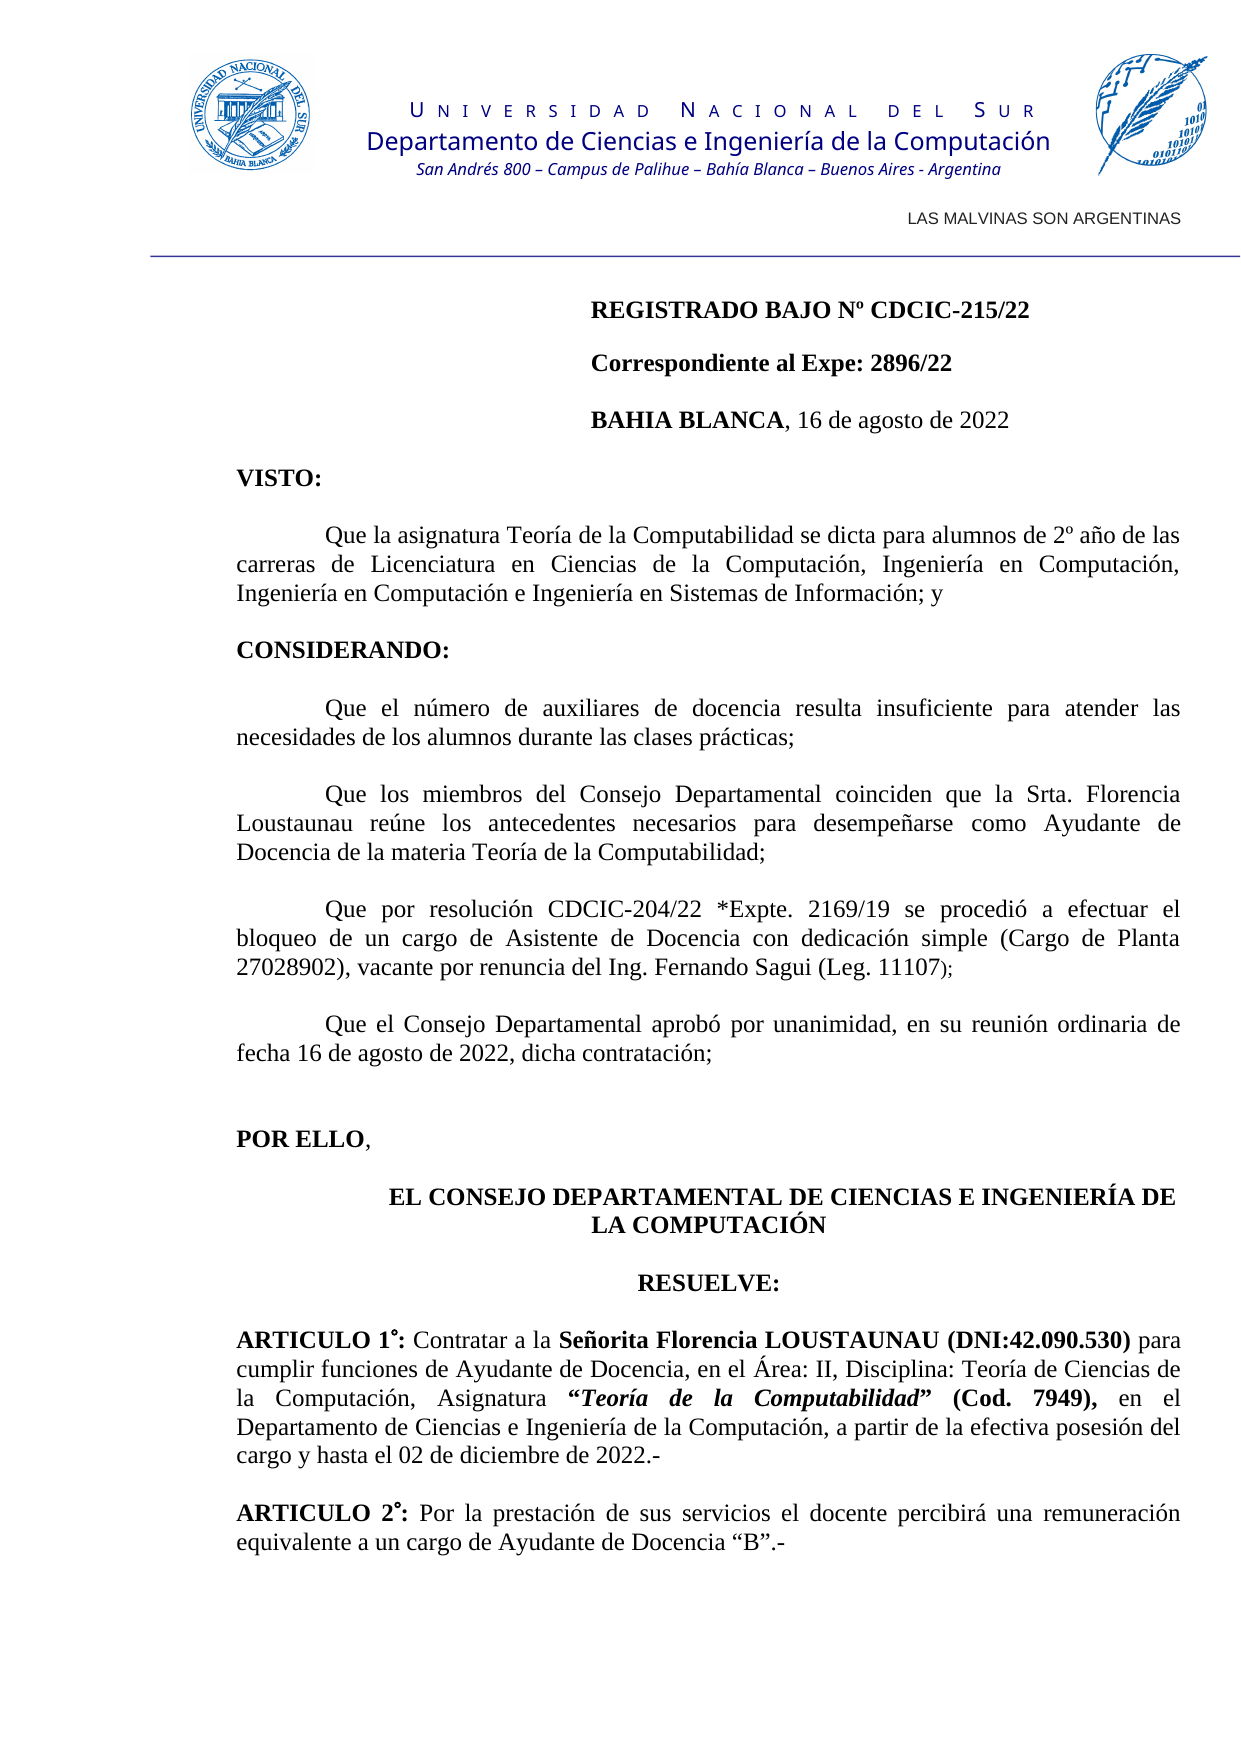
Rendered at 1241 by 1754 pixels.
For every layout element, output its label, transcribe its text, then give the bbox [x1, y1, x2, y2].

text Que el Consejo Departamental aprobó por unanimidad, en su reunión ordinaria de fecha 16 de agosto de 2022, dicha contratación; [236, 1009, 1181, 1067]
text RESUELVE: [236, 1268, 1181, 1297]
text EL CONSEJO DEPARTAMENTAL DE CIENCIAS E INGENIERÍA DE LA COMPUTACIÓN [236, 1182, 1181, 1239]
text Que los miembros del Consejo Departamental coinciden que la Srta. Florencia Loustaunau reúne los antecedentes necesarios para desempeñarse como Ayudante de Docencia de la materia Teoría de la Computabilidad; [236, 779, 1181, 866]
text Que el número de auxiliares de docencia resulta insuficiente para atender las necesidades de los alumnos durante las clases prácticas; [236, 693, 1181, 751]
text Que por resolución CDCIC-204/22 *Expte. 2169/19 se procedió a efectuar el bloqueo de un cargo de Asistente de Docencia con dedicación simple (Cargo de Planta 27028902), vacante por renuncia del Ing. Fernando Sagui (Leg. 11107); [236, 894, 1181, 981]
text REGISTRADO BAJO Nº CDCIC-215/22 [236, 295, 1181, 324]
text ARTICULO 1: Contratar a la Señorita Florencia LOUSTAUNAU (DNI:42.090.530) para cumplir funciones de Ayudante de Docencia, en el Área: II, Disciplina: Teoría de Ciencias de la Computación, Asignatura “Teoría de la Computabilidad” (Cod. 7949), en el Departamento de Ciencias e Ingeniería de la Computación, a partir de la efectiva posesión del cargo y hasta el 02 de diciembre de 2022.- [236, 1326, 1181, 1469]
picture [1095, 53, 1209, 176]
text ARTICULO 2: Por la prestación de sus servicios el docente percibirá una remuneración equivalente a un cargo de Ayudante de Docencia “B”.- [236, 1498, 1181, 1556]
text VISTO: [236, 463, 1181, 492]
text POR ELLO, [236, 1124, 1181, 1153]
text Correspondiente al Expe: 2896/22 [236, 348, 1181, 377]
text CONSIDERANDO: [236, 636, 1181, 664]
text Que la asignatura Teoría de la Computabilidad se dicta para alumnos de 2º año de las carreras de Licenciatura en Ciencias de la Computación, Ingeniería en Computación, Ingeniería en Computación e Ingeniería en Sistemas de Información; y [236, 521, 1181, 607]
text BAHIA BLANCA, 16 de agosto de 2022 [236, 406, 1181, 434]
picture [187, 53, 315, 174]
